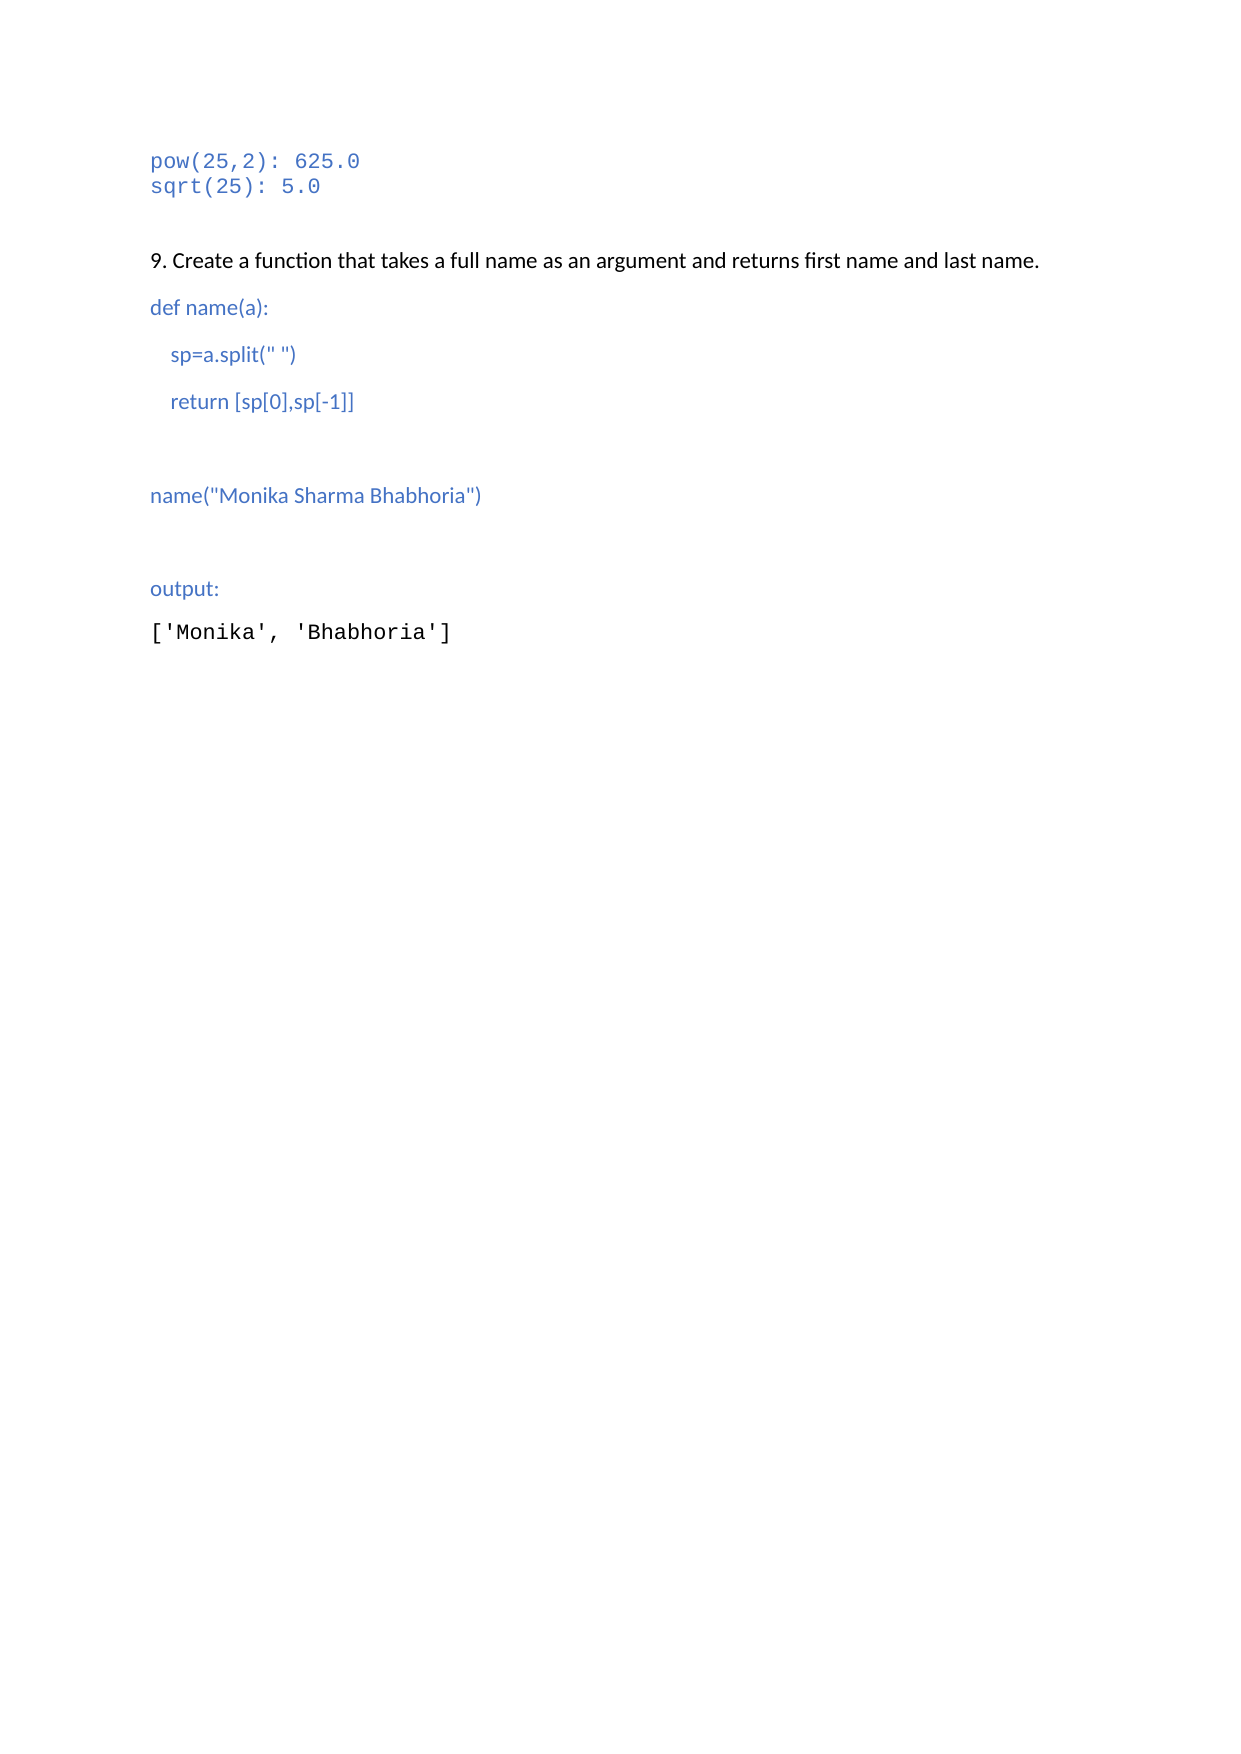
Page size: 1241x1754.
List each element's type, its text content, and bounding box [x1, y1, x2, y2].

text 9. Create a function that takes a full name as an argument and returns first name and last name. [150, 246, 1090, 274]
text sqrt(25): 5.0 [150, 175, 1090, 199]
text sp=a.split(" ") [150, 340, 1090, 368]
text return [sp[0],sp[-1]] [150, 387, 1090, 415]
text name("Monika Sharma Bhabhoria") [150, 481, 1090, 509]
text ['Monika', 'Bhabhoria'] [150, 621, 1090, 646]
text pow(25,2): 625.0 [150, 150, 1090, 175]
text output: [150, 574, 1090, 603]
text def name(a): [150, 293, 1090, 321]
